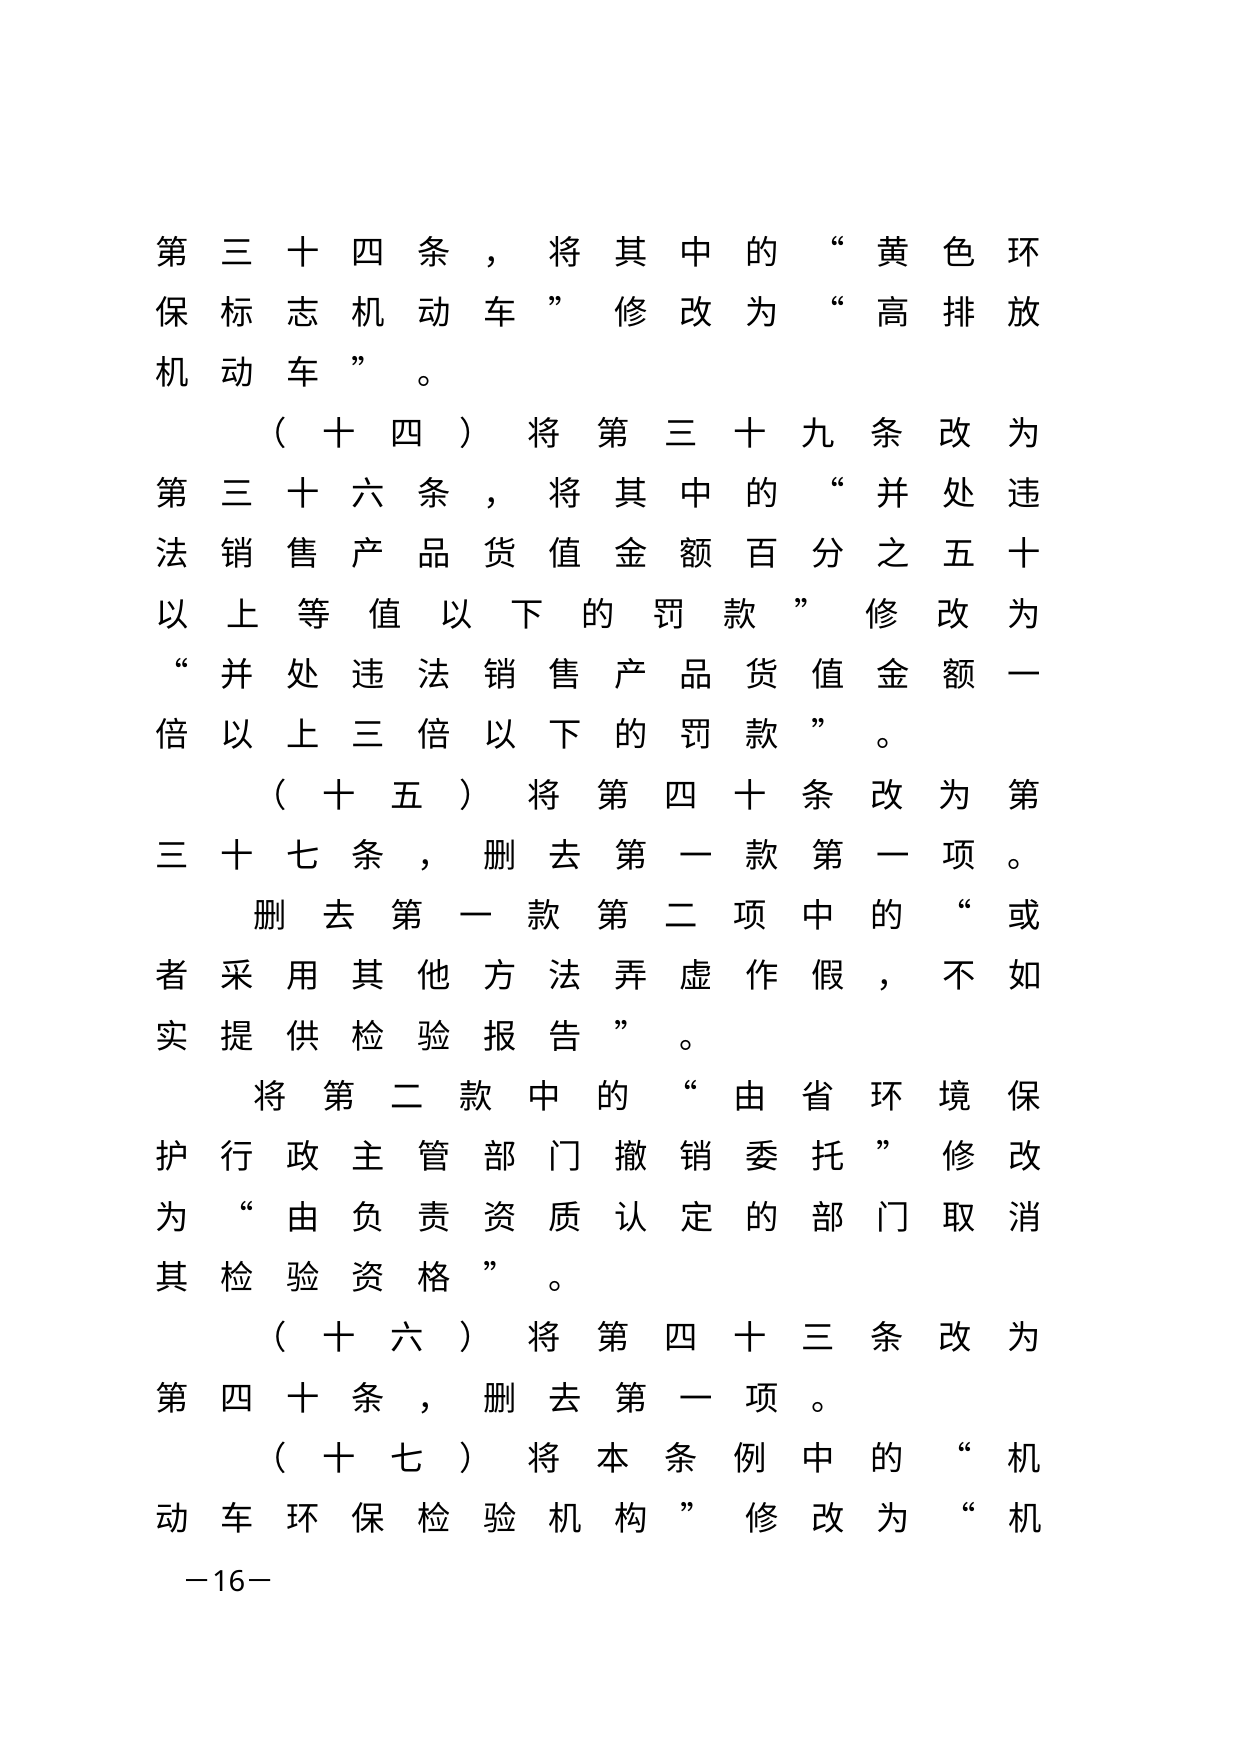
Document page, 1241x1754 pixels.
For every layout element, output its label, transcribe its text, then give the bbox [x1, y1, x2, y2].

text （十四）将第三十九条改为第三十六条，将其中的“并处违法销售产品货值金额百分之五十以上等值以下的罚款”修改为“并处违法销售产品货值金额一倍以上三倍以下的罚款”。 [155, 400, 1073, 762]
text 将第二款中的“由省环境保护行政主管部门撤销委托”修改为“由负责资质认定的部门取消其检验资格”。 [155, 1064, 1073, 1305]
text （十六）将第四十三条改为第四十条，删去第一项。 [155, 1305, 1073, 1426]
text 删去第一款第二项中的“或者采用其他方法弄虚作假，不如实提供检验报告”。 [155, 883, 1073, 1064]
text （十五）将第四十条改为第三十七条，删去第一款第一项。 [155, 762, 1073, 883]
text （十七）将本条例中的“机动车环保检验机构”修改为“机动车排放检验机构”，“环保检验”修改为“排放检验”。 [155, 1426, 1073, 1546]
text （十三）将第三十七条改为第三十四条，将其中的“黄色环保标志机动车”修改为“高排放机动车”。 [155, 219, 1073, 400]
